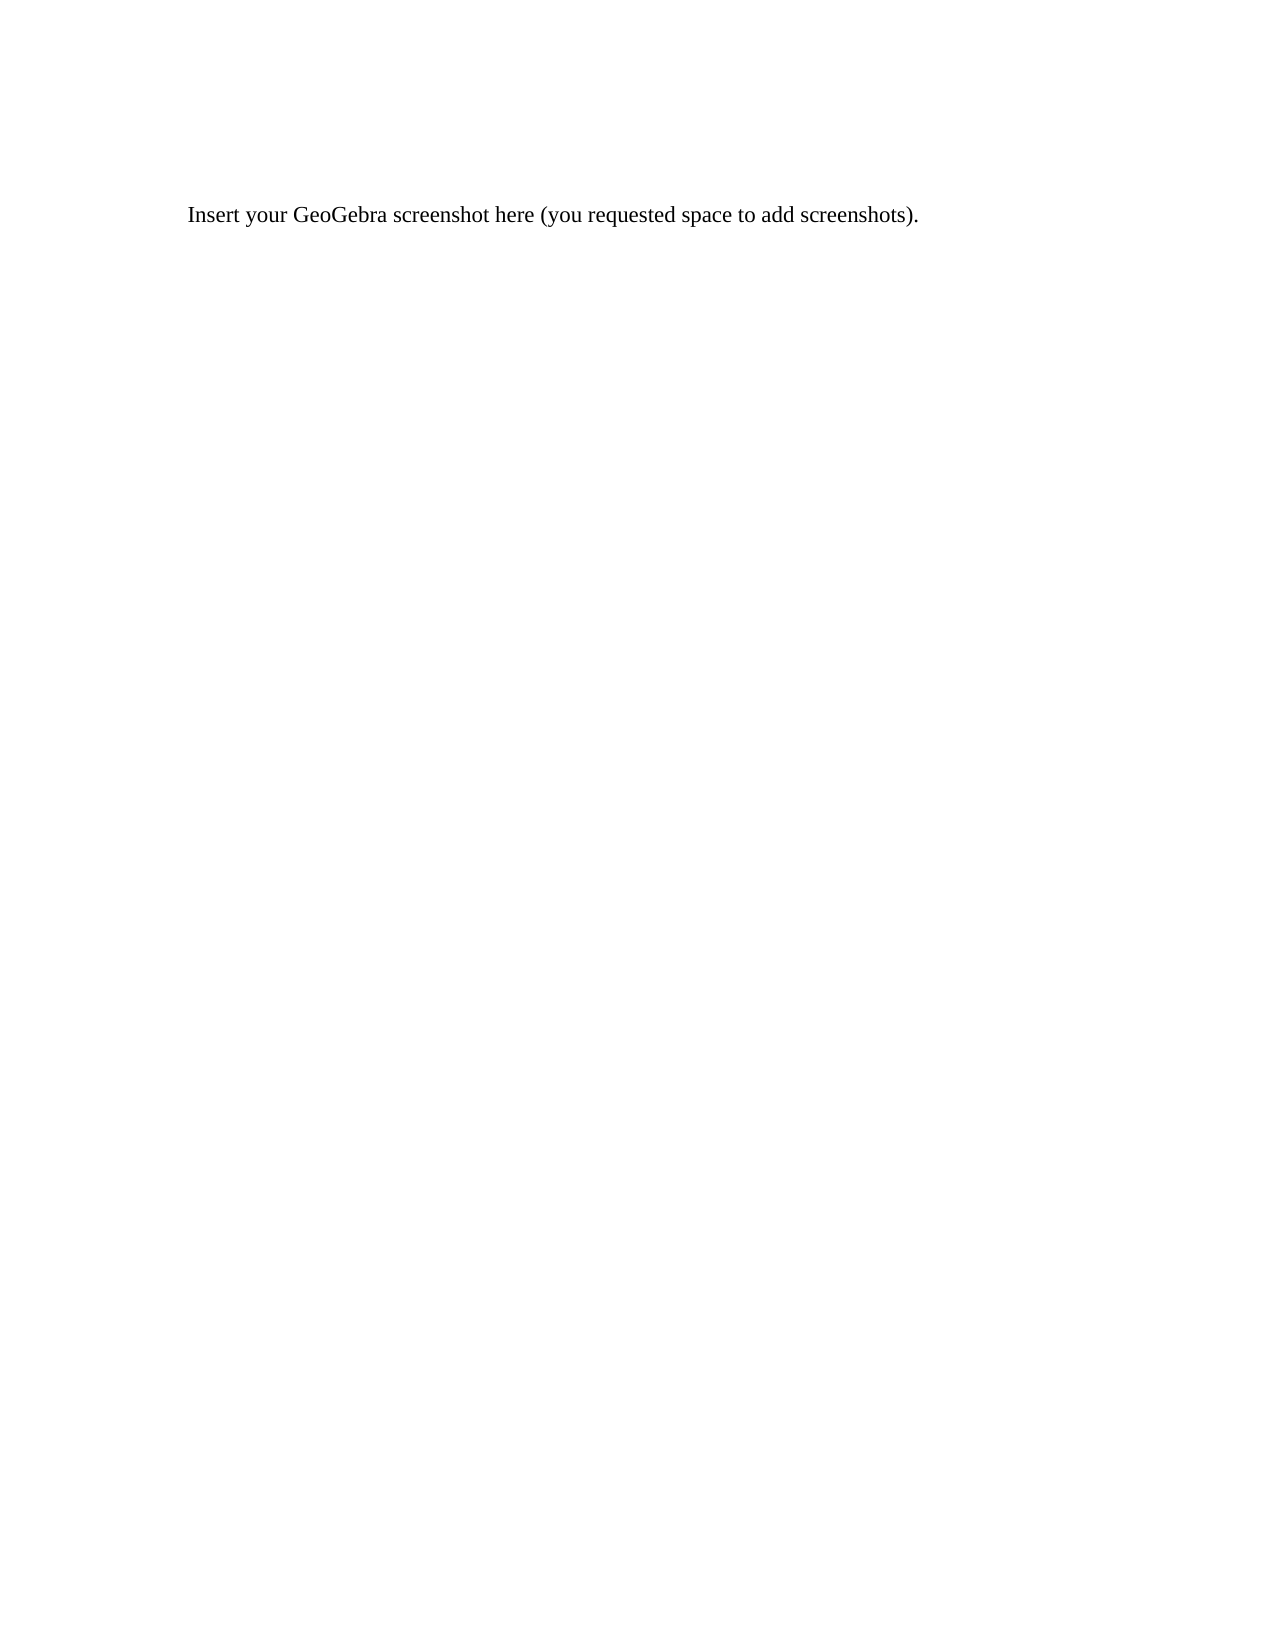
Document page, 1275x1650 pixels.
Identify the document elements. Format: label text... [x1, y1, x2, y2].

text Insert your GeoGebra screenshot here (you requested space to add screenshots). [187, 201, 1087, 227]
